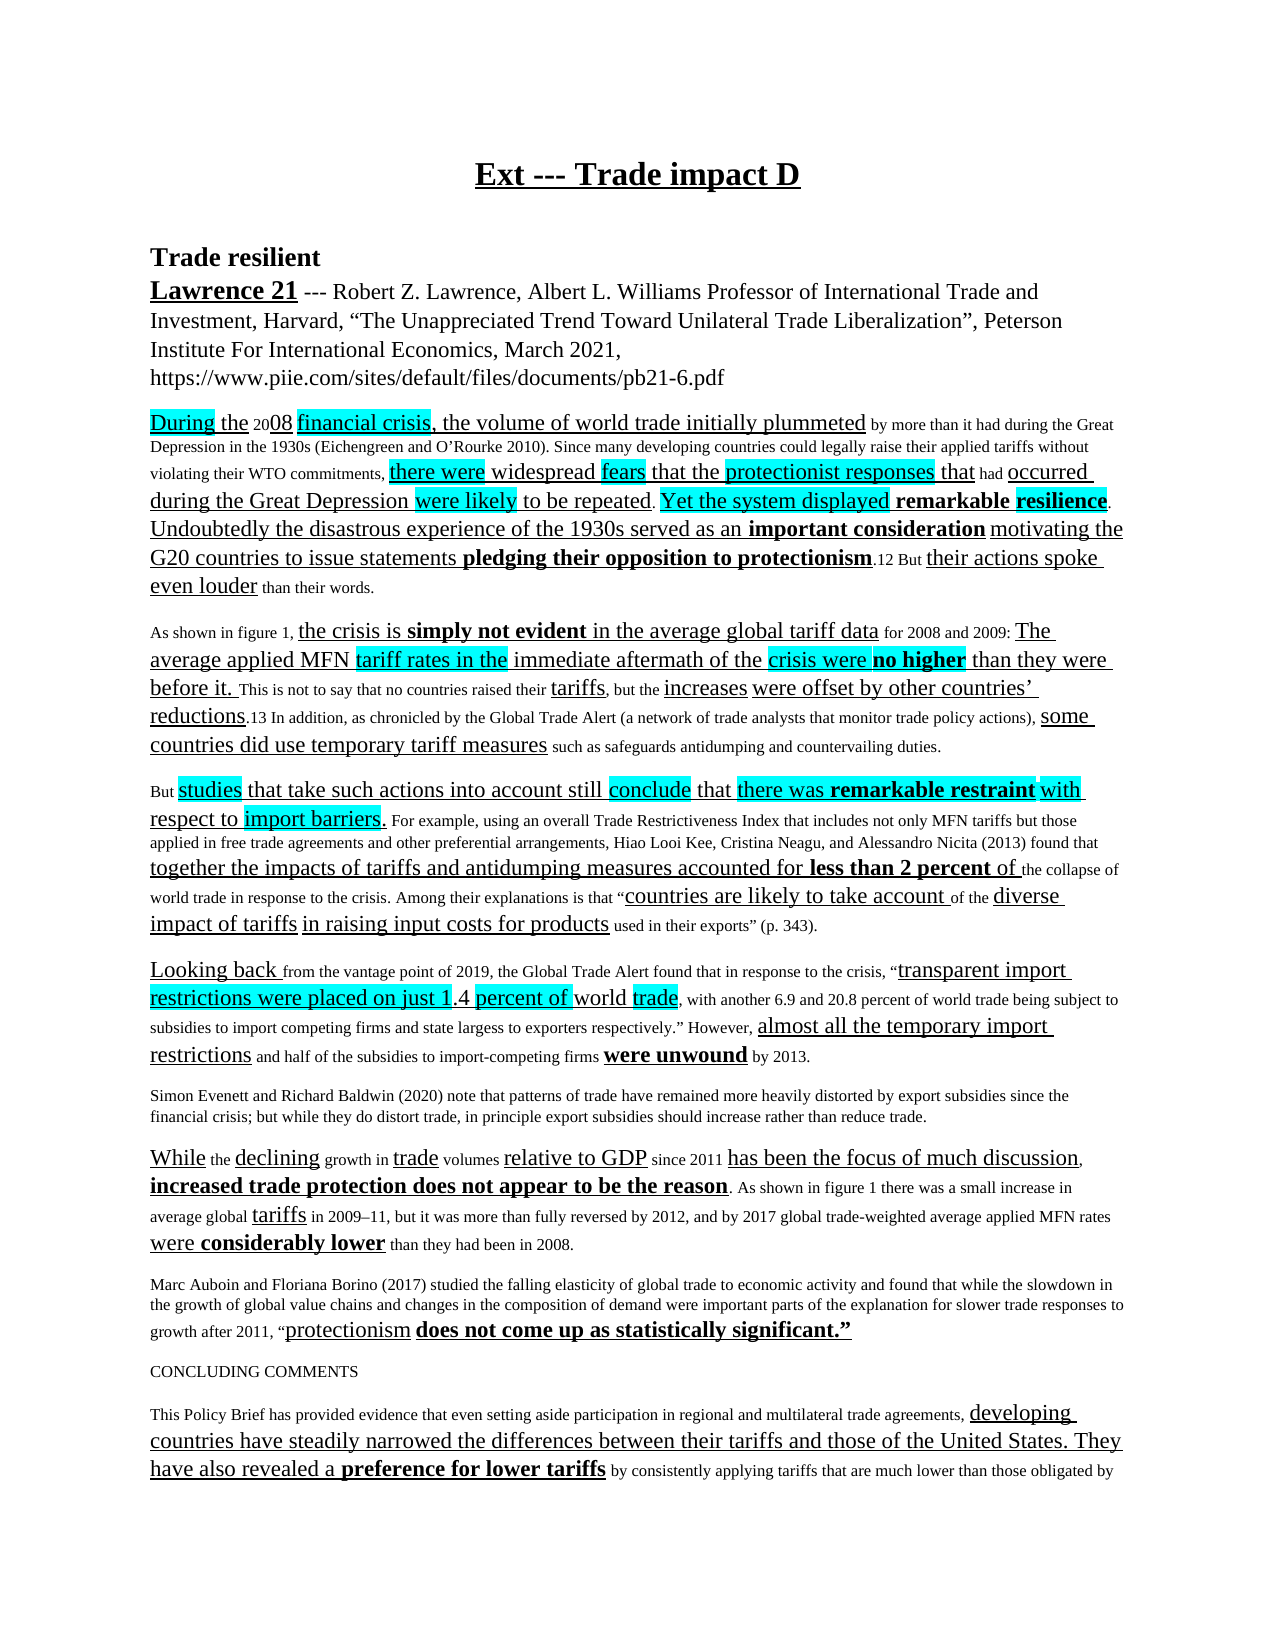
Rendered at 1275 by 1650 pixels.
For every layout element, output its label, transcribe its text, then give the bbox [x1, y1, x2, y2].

text Marc Auboin and Floriana Borino (2017) studied the falling elasticity of global trade to economic activity and found that while the slowdown in the growth of global value chains and changes in the composition of demand were important parts of the explanation for slower trade responses to growth after 2011, “protectionism does not come up as statistically significant.” [150, 1274, 1125, 1343]
text During the 2008 financial crisis, the volume of world trade initially plummeted by more than it had during the Great Depression in the 1930s (Eichengreen and O’Rourke 2010). Since many developing countries could legally raise their applied tariffs without violating their WTO commitments, there were widespread fears that the protectionist responses that had occurred during the Great Depression were likely to be repeated. Yet the system displayed remarkable resilience. Undoubtedly the disastrous experience of the 1930s served as an important consideration motivating the G20 countries to issue statements pledging their opposition to protectionism.12 But their actions spoke even louder than their words. [150, 409, 1125, 598]
subtitle Trade resilient [150, 241, 1125, 272]
text As shown in figure 1, the crisis is simply not evident in the average global tariff data for 2008 and 2009: The average applied MFN tariff rates in the immediate aftermath of the crisis were no higher than they were before it. This is not to say that no countries raised their tariffs, but the increases were offset by other countries’ reductions.13 In addition, as chronicled by the Global Trade Alert (a network of trade analysts that monitor trade policy actions), some countries did use temporary tariff measures such as safeguards antidumping and countervailing duties. [150, 617, 1125, 757]
text Simon Evenett and Richard Baldwin (2020) note that patterns of trade have remained more heavily distorted by export subsidies since the financial crisis; but while they do distort trade, in principle export subsidies should increase rather than reduce trade. [150, 1086, 1125, 1126]
text Lawrence 21 --- Robert Z. Lawrence, Albert L. Williams Professor of International Trade and Investment, Harvard, “The Unappreciated Trend Toward Unilateral Trade Liberalization”, Peterson Institute For International Economics, March 2021, https://www.piie.com/sites/default/files/documents/pb21-6.pdf [150, 274, 1125, 391]
text Looking back from the vantage point of 2019, the Global Trade Alert found that in response to the crisis, “transparent import restrictions were placed on just 1.4 percent of world trade, with another 6.9 and 20.8 percent of world trade being subject to subsidies to import competing firms and state largess to exporters respectively.” However, almost all the temporary import restrictions and half of the subsidies to import-competing firms were unwound by 2013. [150, 956, 1125, 1067]
text While the declining growth in trade volumes relative to GDP since 2011 has been the focus of much discussion, increased trade protection does not appear to be the reason. As shown in figure 1 there was a small increase in average global tariffs in 2009–11, but it was more than fully reversed by 2012, and by 2017 global trade-weighted average applied MFN rates were considerably lower than they had been in 2008. [150, 1144, 1125, 1256]
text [150, 1399, 1125, 1482]
text But studies that take such actions into account still conclude that there was remarkable restraint with respect to import barriers. For example, using an overall Trade Restrictiveness Index that includes not only MFN tariffs but those applied in free trade agreements and other preferential arrangements, Hiao Looi Kee, Cristina Neagu, and Alessandro Nicita (2013) found that together the impacts of tariffs and antidumping measures accounted for less than 2 percent of the collapse of world trade in response to the crisis. Among their explanations is that “countries are likely to take account of the diverse impact of tariffs in raising input costs for products used in their exports” (p. 343). [150, 776, 1125, 937]
subtitle Ext --- Trade impact D [150, 154, 1125, 192]
text CONCLUDING COMMENTS [150, 1361, 1125, 1381]
